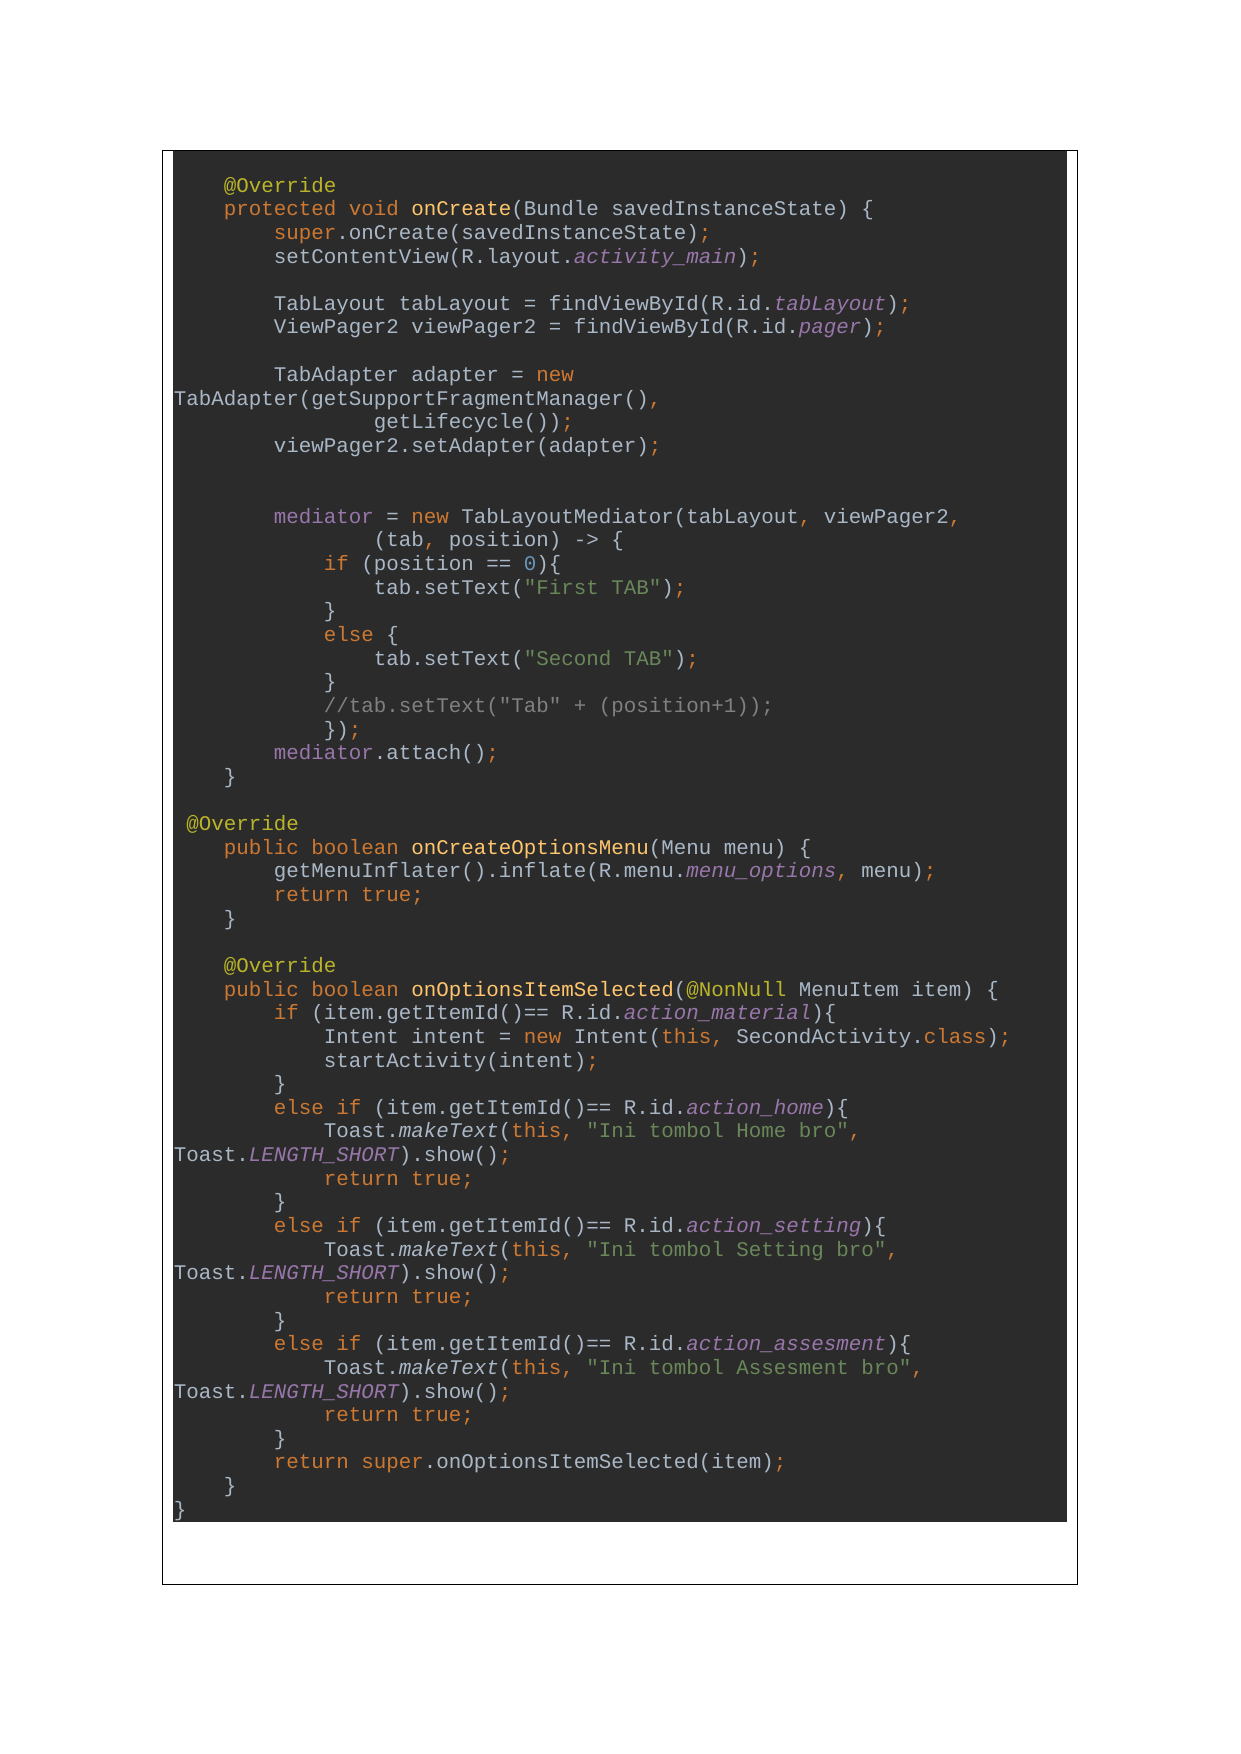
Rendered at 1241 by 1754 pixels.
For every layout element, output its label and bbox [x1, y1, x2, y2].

table_cell [163, 151, 1077, 1583]
